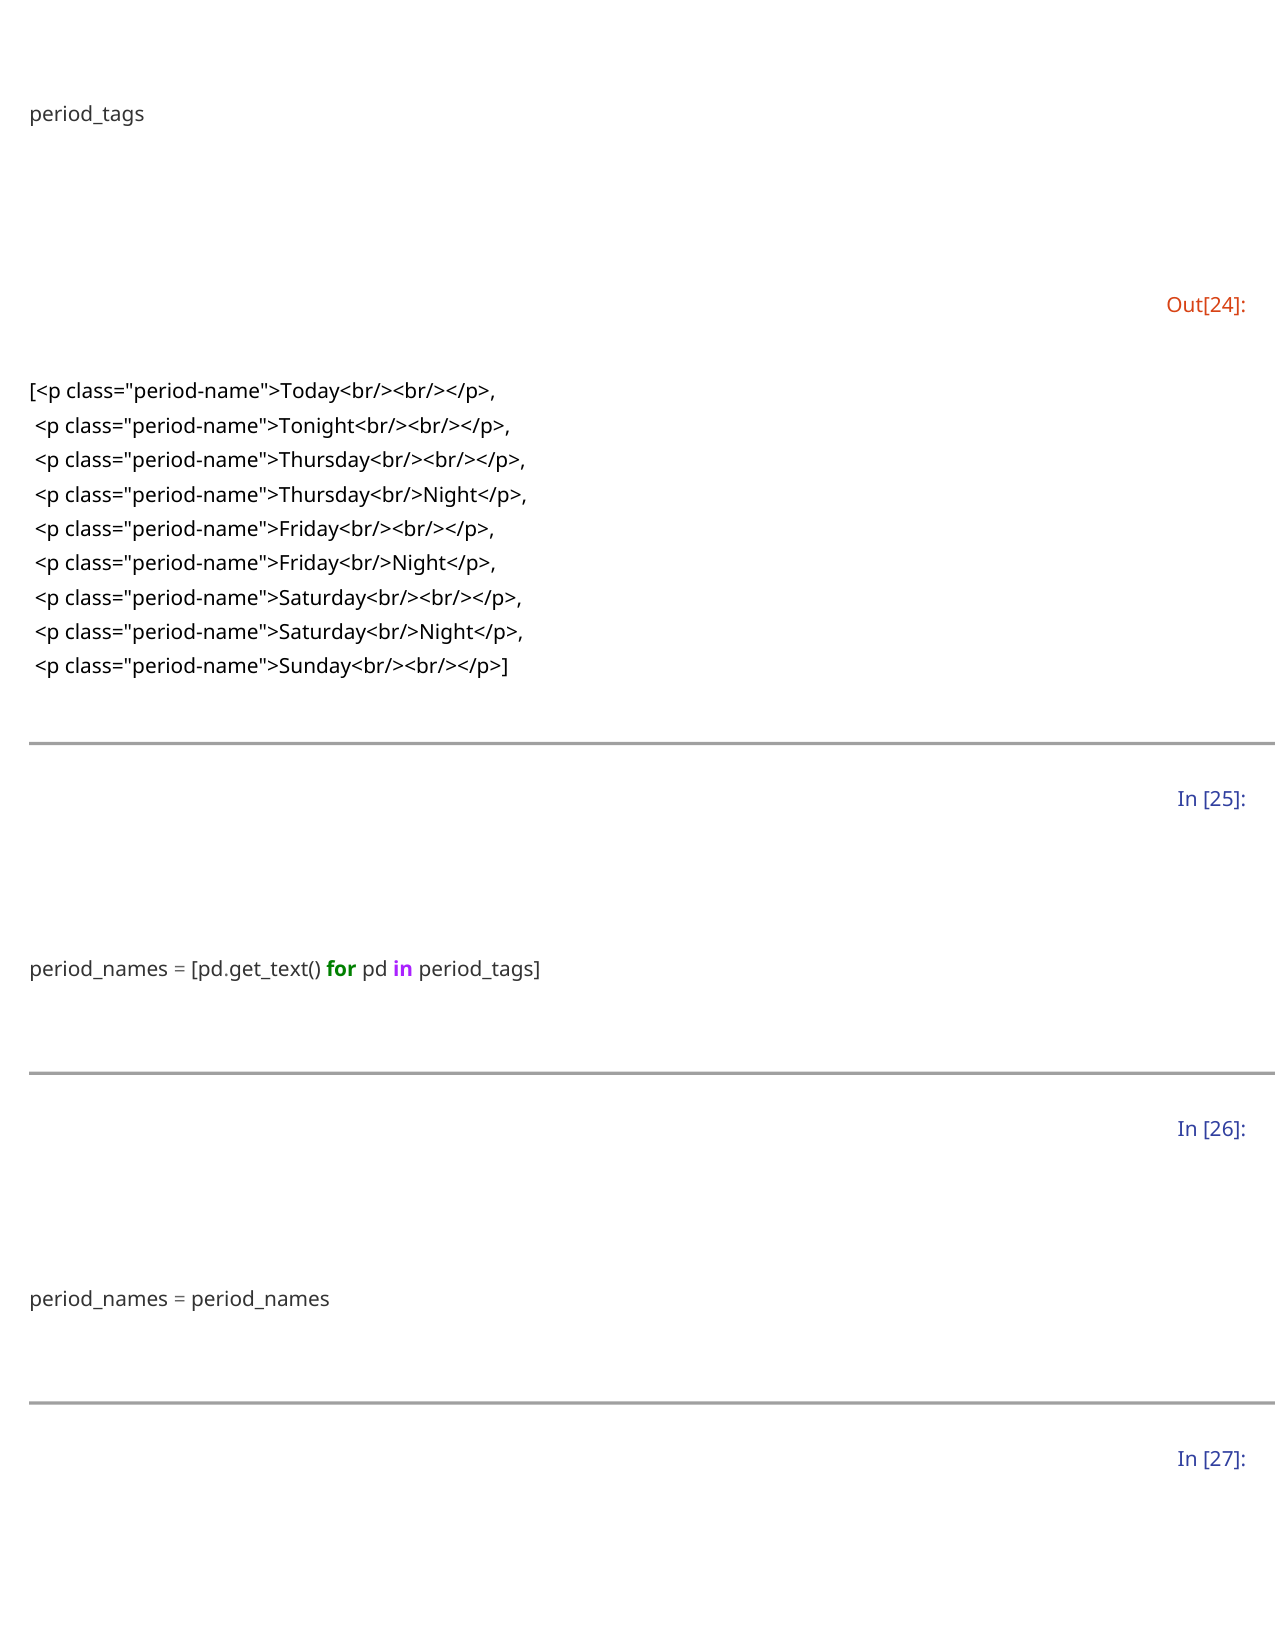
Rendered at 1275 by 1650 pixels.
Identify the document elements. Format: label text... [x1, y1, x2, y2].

text period_names = [pd.get_text() for pd in period_tags] [29, 954, 1246, 1011]
text Out[24]: [29, 290, 1246, 319]
text [<p class="period-name">Today<br/><br/></p>, <p class="period-name">Tonight<br/><br/></p>, <p class="period-name">Thursday<br/><br/></p>, <p class="period-name">Thursday<br/>Night</p>, <p class="period-name">Friday<br/><br/></p>, <p class="period-name">Friday<br/>Night</p>, <p class="period-name">Saturday<br/><br/></p>, <p class="period-name">Saturday<br/>Night</p>, <p class="period-name">Sunday<br/><br/></p>] [29, 377, 1246, 680]
text In [25]: [29, 784, 1246, 813]
text period_tags [29, 99, 1246, 156]
text In [27]: [29, 1444, 1246, 1472]
text In [26]: [29, 1114, 1246, 1142]
text period_names = period_names [29, 1284, 1246, 1341]
